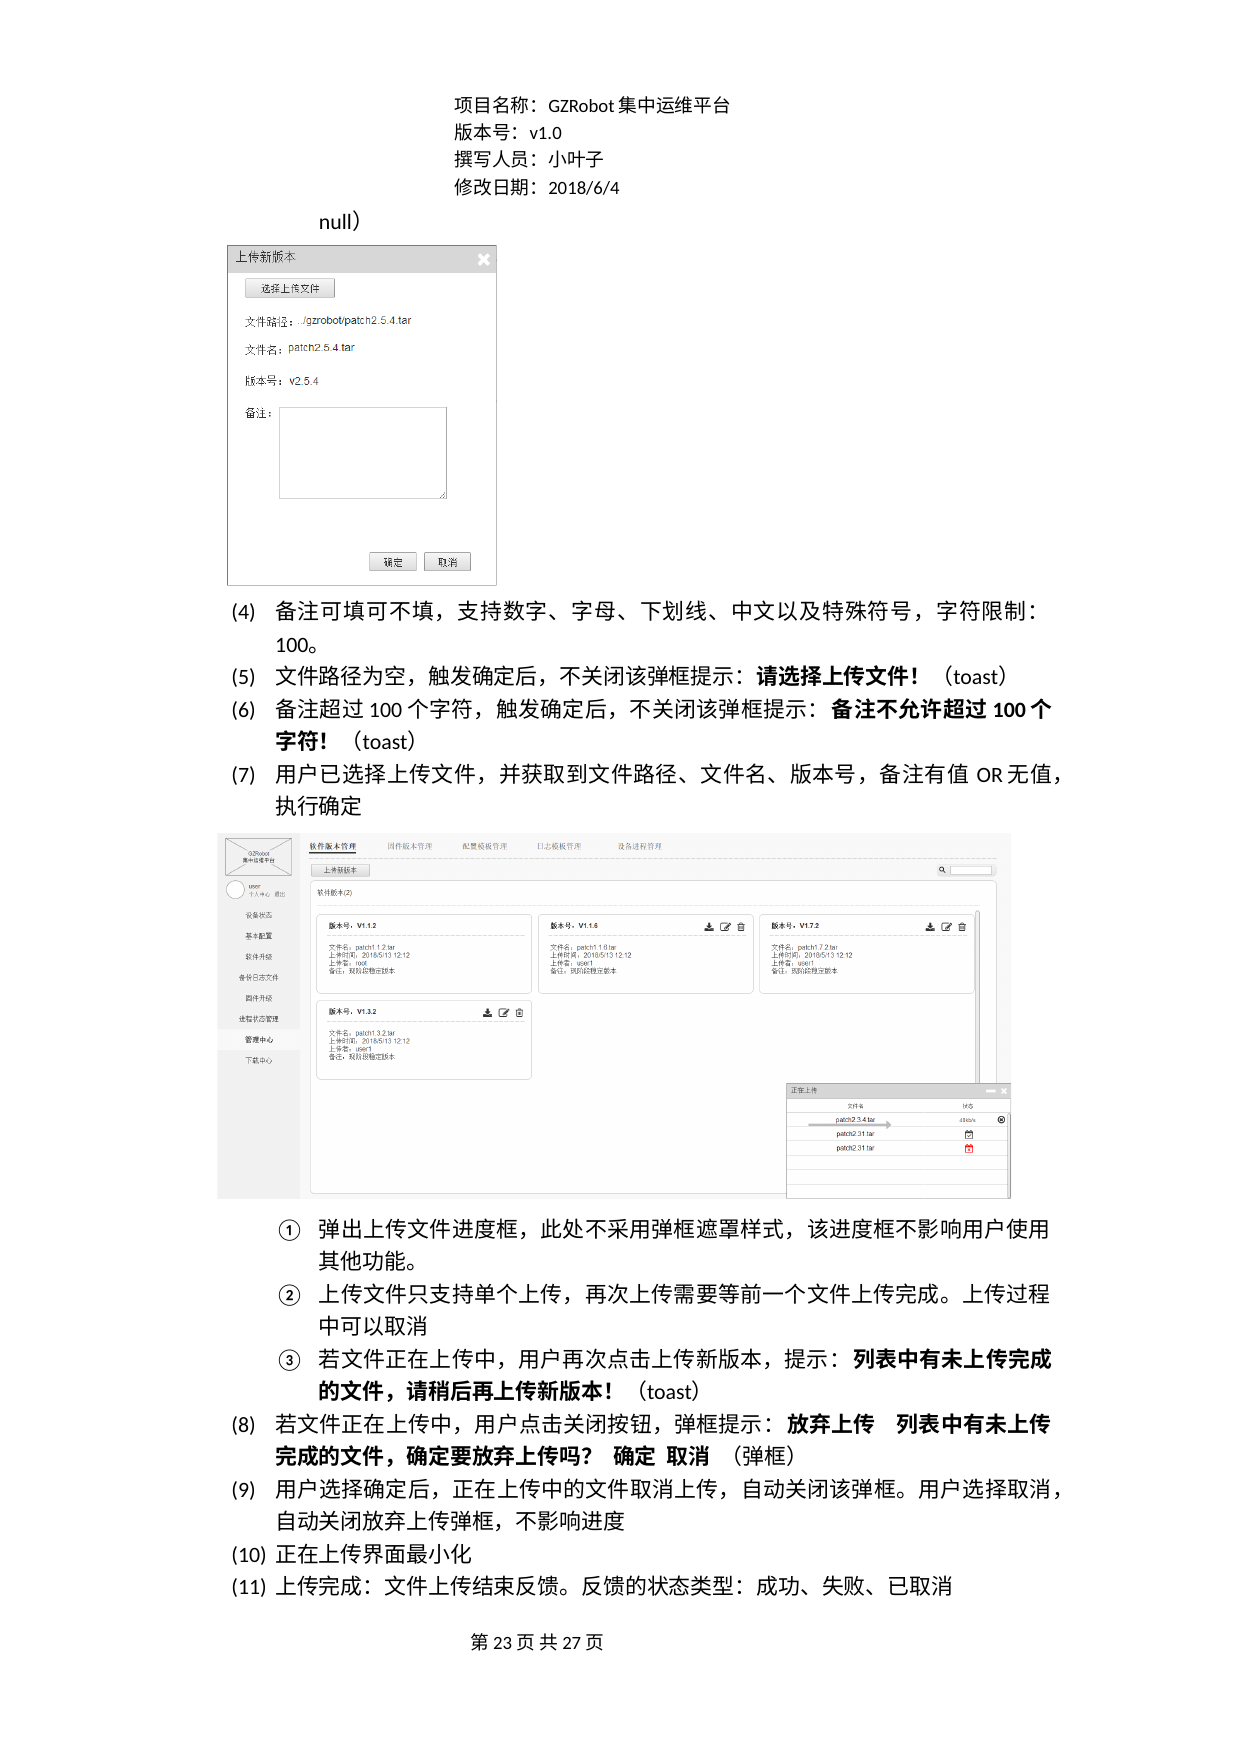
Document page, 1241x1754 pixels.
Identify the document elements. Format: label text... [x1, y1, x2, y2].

list 若文件正在上传中，用户点击关闭按钮，弹框提示：放弃上传 列表中有未上传完成的文件，确定要放弃上传吗？ 确定 取消 （弹框） [231, 1406, 1053, 1471]
list 用户选择确定后，正在上传中的文件取消上传，自动关闭该弹框。用户选择取消，自动关闭放弃上传弹框，不影响进度 [231, 1471, 1053, 1536]
list 文件路径为空，触发确定后，不关闭该弹框提示：请选择上传文件！（toast） [231, 659, 1053, 691]
list 备注超过100个字符，触发确定后，不关闭该弹框提示：备注不允许超过100个字符！（toast） [231, 691, 1053, 756]
list 若文件正在上传中，用户再次点击上传新版本，提示：列表中有未上传完成的文件，请稍后再上传新版本！（toast） [275, 1341, 1053, 1406]
list 弹出上传文件进度框，此处不采用弹框遮罩样式，该进度框不影响用户使用其他功能。 [275, 1211, 1053, 1276]
list 上传文件只支持单个上传，再次上传需要等前一个文件上传完成。上传过程中可以取消 [275, 1276, 1053, 1341]
picture [227, 244, 497, 586]
list 正在上传界面最小化 [231, 1536, 1053, 1569]
picture [217, 833, 1012, 1199]
list 用户已选择上传文件，并获取到文件路径、文件名、版本号，备注有值OR无值，执行确定 [231, 756, 1053, 821]
list 上传完成：文件上传结束反馈。反馈的状态类型：成功、失败、已取消 [231, 1569, 1053, 1601]
list 备注可填可不填，支持数字、字母、下划线、中文以及特殊符号，字符限制：100。 [231, 594, 1053, 659]
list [275, 204, 1053, 236]
